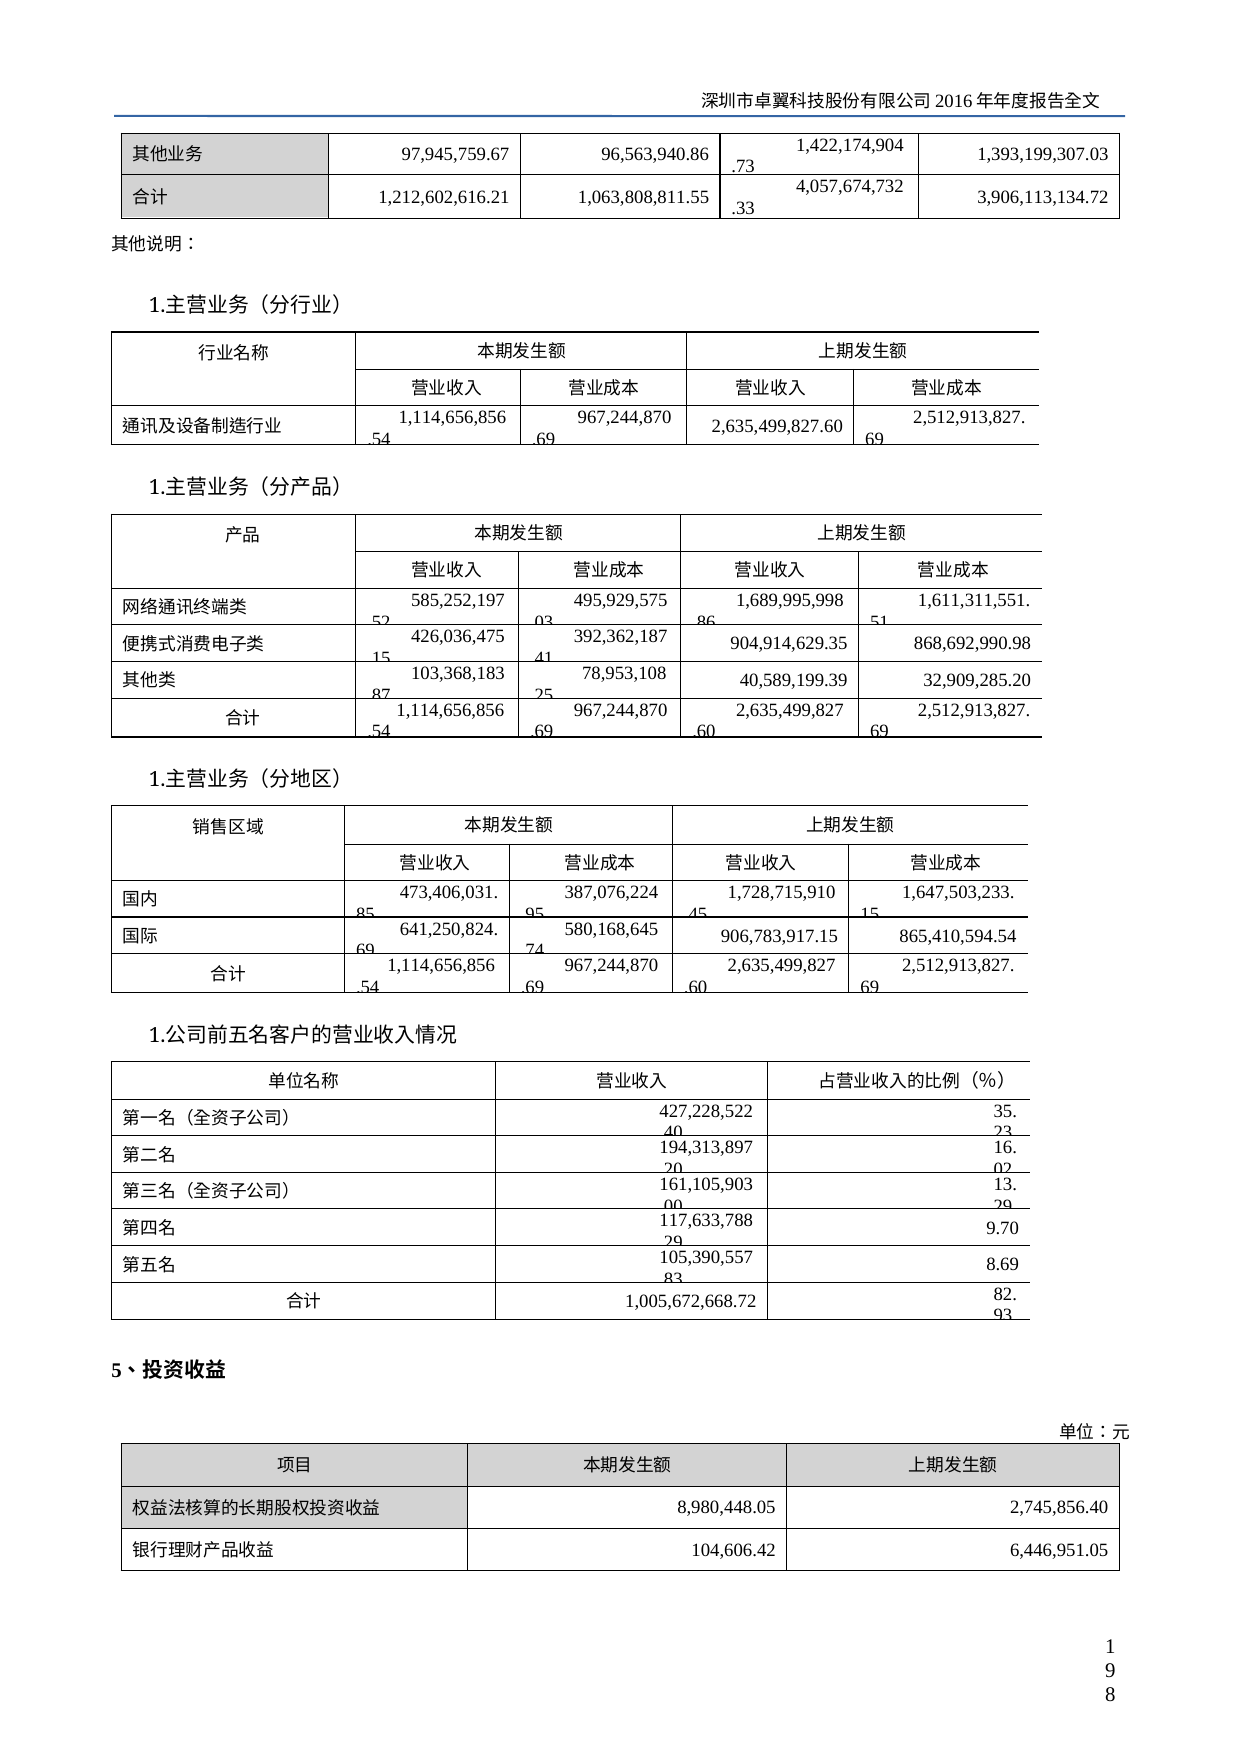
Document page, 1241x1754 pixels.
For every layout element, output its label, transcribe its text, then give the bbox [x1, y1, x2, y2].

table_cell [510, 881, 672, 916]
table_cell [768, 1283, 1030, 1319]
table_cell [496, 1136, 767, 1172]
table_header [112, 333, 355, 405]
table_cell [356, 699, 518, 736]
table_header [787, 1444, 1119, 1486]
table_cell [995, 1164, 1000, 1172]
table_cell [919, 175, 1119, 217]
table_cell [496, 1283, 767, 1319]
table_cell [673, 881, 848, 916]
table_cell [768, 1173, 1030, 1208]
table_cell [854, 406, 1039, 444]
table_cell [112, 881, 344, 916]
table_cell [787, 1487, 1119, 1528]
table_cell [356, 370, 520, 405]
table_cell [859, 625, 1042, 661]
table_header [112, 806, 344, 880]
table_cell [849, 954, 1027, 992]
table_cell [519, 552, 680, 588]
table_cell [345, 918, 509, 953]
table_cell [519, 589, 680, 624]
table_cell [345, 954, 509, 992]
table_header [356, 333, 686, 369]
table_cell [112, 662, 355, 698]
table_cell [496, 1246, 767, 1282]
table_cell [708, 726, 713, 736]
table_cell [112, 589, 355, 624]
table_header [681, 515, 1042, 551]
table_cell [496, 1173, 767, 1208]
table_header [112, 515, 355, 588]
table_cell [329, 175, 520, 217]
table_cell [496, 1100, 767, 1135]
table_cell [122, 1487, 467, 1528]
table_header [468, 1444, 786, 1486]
text 其他说明： [111, 231, 1129, 255]
text 1.主营业务（分产品） [111, 472, 1129, 501]
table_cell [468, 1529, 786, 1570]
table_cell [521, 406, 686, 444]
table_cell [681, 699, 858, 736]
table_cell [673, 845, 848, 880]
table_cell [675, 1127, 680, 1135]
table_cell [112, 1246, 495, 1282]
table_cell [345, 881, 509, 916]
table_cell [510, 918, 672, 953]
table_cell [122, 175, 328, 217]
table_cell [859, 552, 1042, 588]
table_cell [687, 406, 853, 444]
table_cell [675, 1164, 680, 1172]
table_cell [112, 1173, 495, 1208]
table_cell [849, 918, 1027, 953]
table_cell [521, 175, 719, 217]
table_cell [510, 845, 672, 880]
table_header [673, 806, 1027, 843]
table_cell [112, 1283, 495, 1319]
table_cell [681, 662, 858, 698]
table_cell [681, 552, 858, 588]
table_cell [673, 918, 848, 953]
text 1.主营业务（分地区） [111, 764, 1129, 793]
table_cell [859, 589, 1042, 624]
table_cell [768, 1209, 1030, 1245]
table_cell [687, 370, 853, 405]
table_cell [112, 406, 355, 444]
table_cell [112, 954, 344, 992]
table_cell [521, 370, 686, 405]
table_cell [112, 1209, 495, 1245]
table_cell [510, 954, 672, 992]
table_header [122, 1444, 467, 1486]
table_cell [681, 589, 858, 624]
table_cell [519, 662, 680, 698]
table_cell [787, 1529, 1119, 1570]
text 1.主营业务（分行业） [111, 291, 1129, 319]
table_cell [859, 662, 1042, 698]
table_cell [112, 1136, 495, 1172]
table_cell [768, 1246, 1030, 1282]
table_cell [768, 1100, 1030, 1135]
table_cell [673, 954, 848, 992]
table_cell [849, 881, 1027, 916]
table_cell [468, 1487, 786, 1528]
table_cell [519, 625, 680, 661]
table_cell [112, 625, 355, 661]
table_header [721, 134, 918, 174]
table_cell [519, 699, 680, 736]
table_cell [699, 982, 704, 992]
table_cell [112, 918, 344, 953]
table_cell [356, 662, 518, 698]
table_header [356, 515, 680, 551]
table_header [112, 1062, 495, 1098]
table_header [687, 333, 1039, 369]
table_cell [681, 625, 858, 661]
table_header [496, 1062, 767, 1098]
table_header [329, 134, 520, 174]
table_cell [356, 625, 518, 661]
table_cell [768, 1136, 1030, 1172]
text 5、投资收益 [111, 1355, 1129, 1384]
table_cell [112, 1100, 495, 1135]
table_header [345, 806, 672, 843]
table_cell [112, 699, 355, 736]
text 单位：元 [111, 1419, 1129, 1443]
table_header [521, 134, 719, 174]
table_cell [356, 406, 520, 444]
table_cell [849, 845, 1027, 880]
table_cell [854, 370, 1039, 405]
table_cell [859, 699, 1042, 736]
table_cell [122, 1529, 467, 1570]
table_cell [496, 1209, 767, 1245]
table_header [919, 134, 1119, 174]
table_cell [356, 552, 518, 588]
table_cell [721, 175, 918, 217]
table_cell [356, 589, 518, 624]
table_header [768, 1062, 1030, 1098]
text 1.公司前五名客户的营业收入情况 [111, 1020, 1129, 1048]
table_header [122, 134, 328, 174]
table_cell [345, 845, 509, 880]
